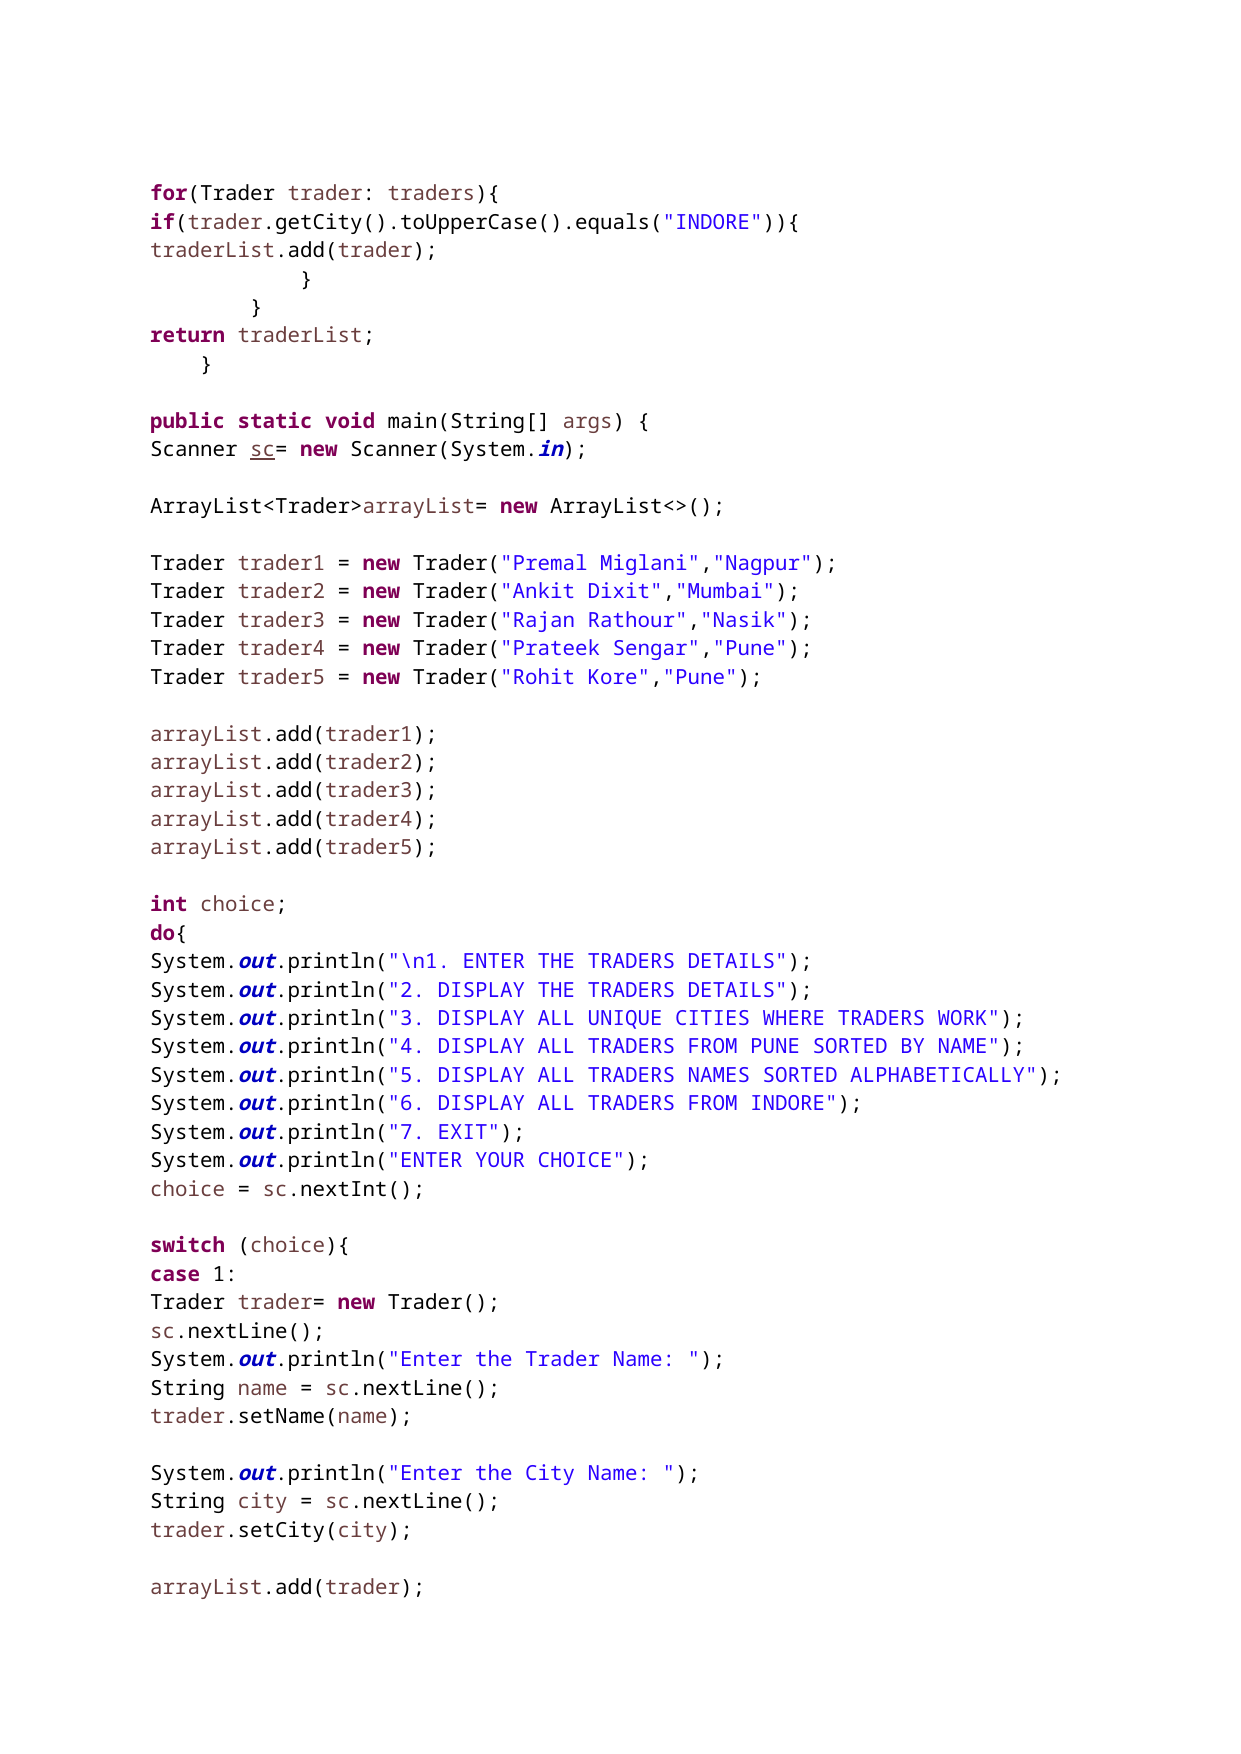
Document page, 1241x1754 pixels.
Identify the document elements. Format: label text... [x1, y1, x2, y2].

text System.out.println("Enter the City Name: "); [150, 1458, 1090, 1487]
text System.out.println("5. DISPLAY ALL TRADERS NAMES SORTED ALPHABETICALLY"); [150, 1060, 1090, 1088]
text Scanner sc= new Scanner(System.in); [150, 434, 1090, 463]
text return traderList; [150, 321, 1090, 349]
text int choice; [150, 889, 1090, 918]
text Trader trader4 = new Trader("Prateek Sengar","Pune"); [150, 633, 1090, 662]
text String name = sc.nextLine(); [150, 1373, 1090, 1401]
text arrayList.add(trader5); [150, 832, 1090, 861]
text System.out.println("\n1. ENTER THE TRADERS DETAILS"); [150, 946, 1090, 975]
text ArrayList<Trader>arrayList= new ArrayList<>(); [150, 491, 1090, 520]
text Trader trader5 = new Trader("Rohit Kore","Pune"); [150, 662, 1090, 690]
text Trader trader2 = new Trader("Ankit Dixit","Mumbai"); [150, 577, 1090, 605]
text Trader trader= new Trader(); [150, 1287, 1090, 1316]
text arrayList.add(trader2); [150, 747, 1090, 776]
text arrayList.add(trader); [150, 1572, 1090, 1600]
text choice = sc.nextInt(); [150, 1174, 1090, 1202]
text for(Trader trader: traders){ [150, 178, 1090, 207]
text System.out.println("6. DISPLAY ALL TRADERS FROM INDORE"); [150, 1088, 1090, 1117]
text switch (choice){ [150, 1231, 1090, 1259]
text String city = sc.nextLine(); [150, 1487, 1090, 1515]
text trader.setCity(city); [150, 1515, 1090, 1543]
text public static void main(String[] args) { [150, 406, 1090, 434]
text } [150, 292, 1090, 321]
text Trader trader1 = new Trader("Premal Miglani","Nagpur"); [150, 548, 1090, 577]
text System.out.println("2. DISPLAY THE TRADERS DETAILS"); [150, 975, 1090, 1003]
text arrayList.add(trader4); [150, 804, 1090, 832]
text if(trader.getCity().toUpperCase().equals("INDORE")){ [150, 207, 1090, 235]
text Trader trader3 = new Trader("Rajan Rathour","Nasik"); [150, 605, 1090, 633]
text System.out.println("Enter the Trader Name: "); [150, 1344, 1090, 1373]
text arrayList.add(trader3); [150, 776, 1090, 804]
text sc.nextLine(); [150, 1316, 1090, 1344]
text System.out.println("3. DISPLAY ALL UNIQUE CITIES WHERE TRADERS WORK"); [150, 1003, 1090, 1032]
text System.out.println("ENTER YOUR CHOICE"); [150, 1145, 1090, 1174]
text } [150, 349, 1090, 377]
text arrayList.add(trader1); [150, 719, 1090, 747]
text System.out.println("7. EXIT"); [150, 1117, 1090, 1145]
text System.out.println("4. DISPLAY ALL TRADERS FROM PUNE SORTED BY NAME"); [150, 1032, 1090, 1060]
text case 1: [150, 1259, 1090, 1287]
text } [150, 264, 1090, 292]
text do{ [150, 918, 1090, 946]
text traderList.add(trader); [150, 235, 1090, 264]
text trader.setName(name); [150, 1401, 1090, 1430]
